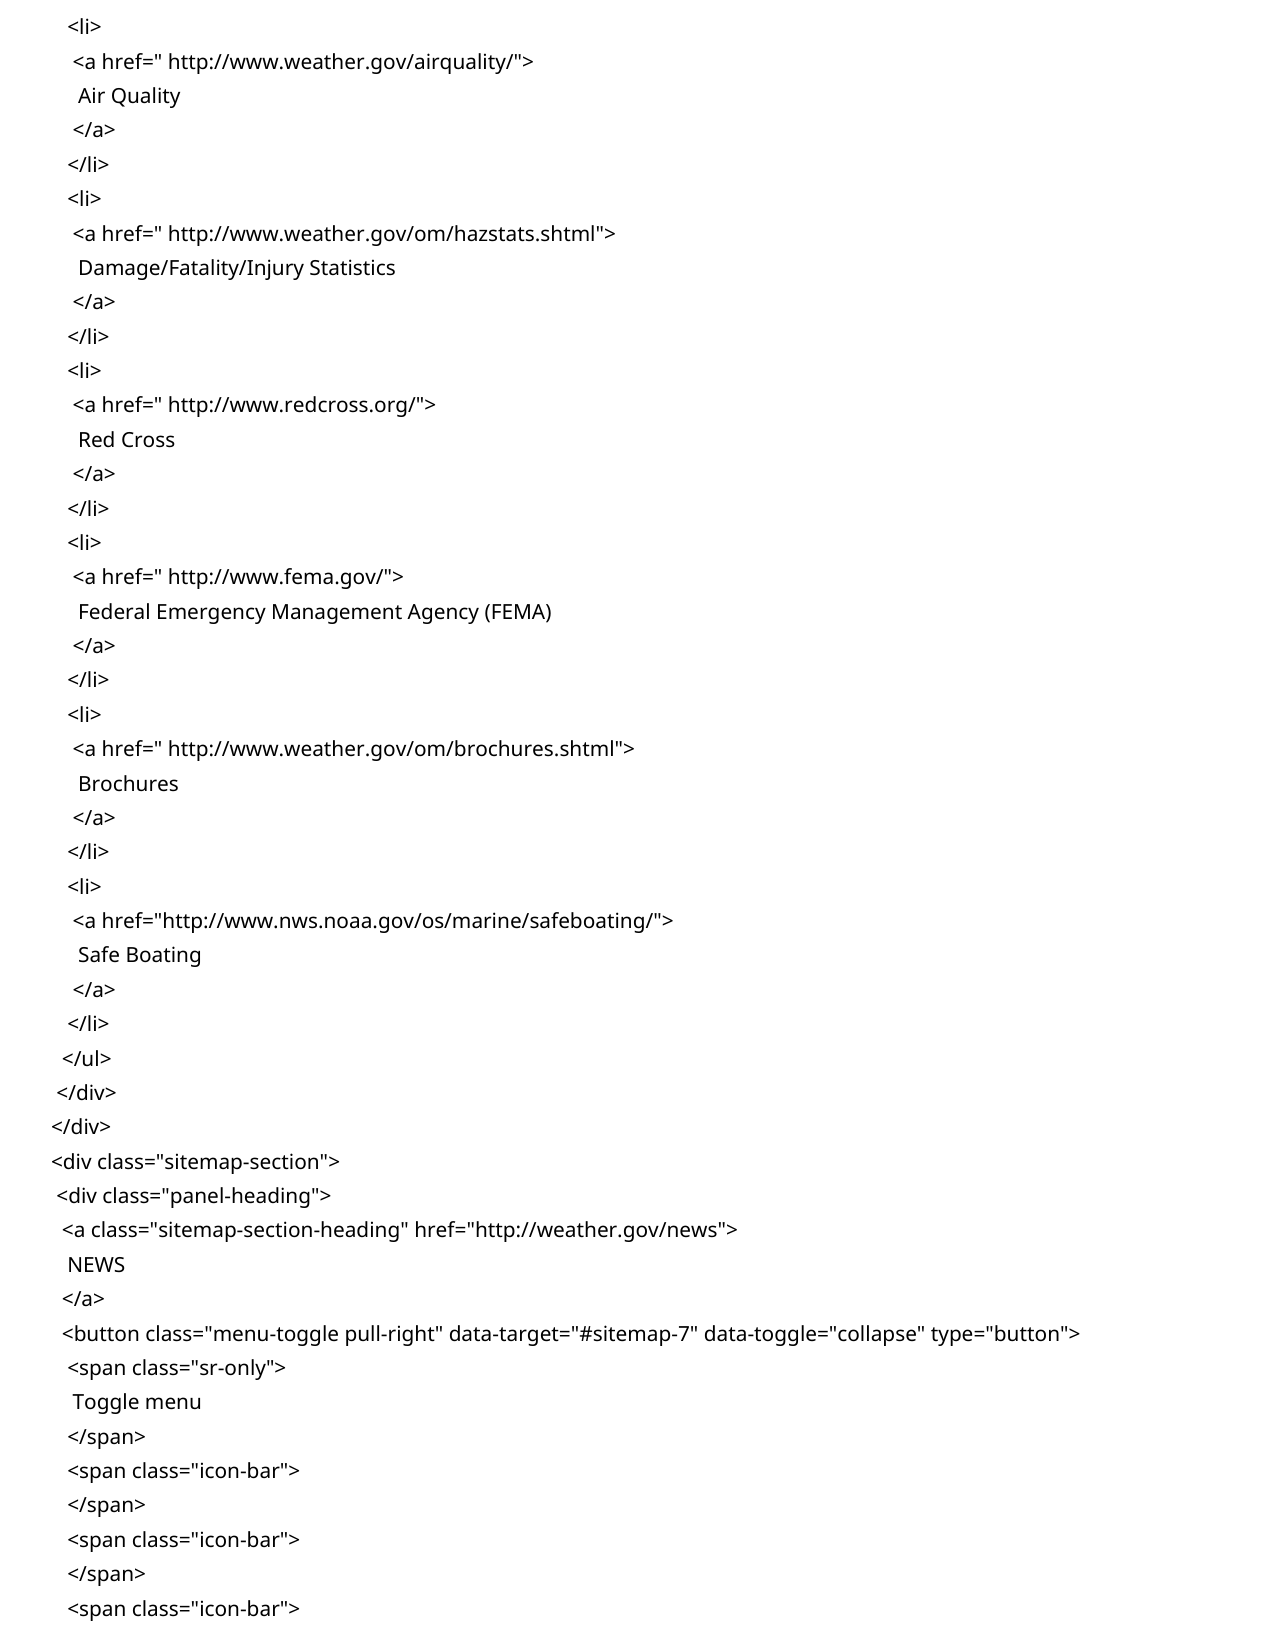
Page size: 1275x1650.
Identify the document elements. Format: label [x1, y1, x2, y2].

text [29, 12, 1246, 1622]
